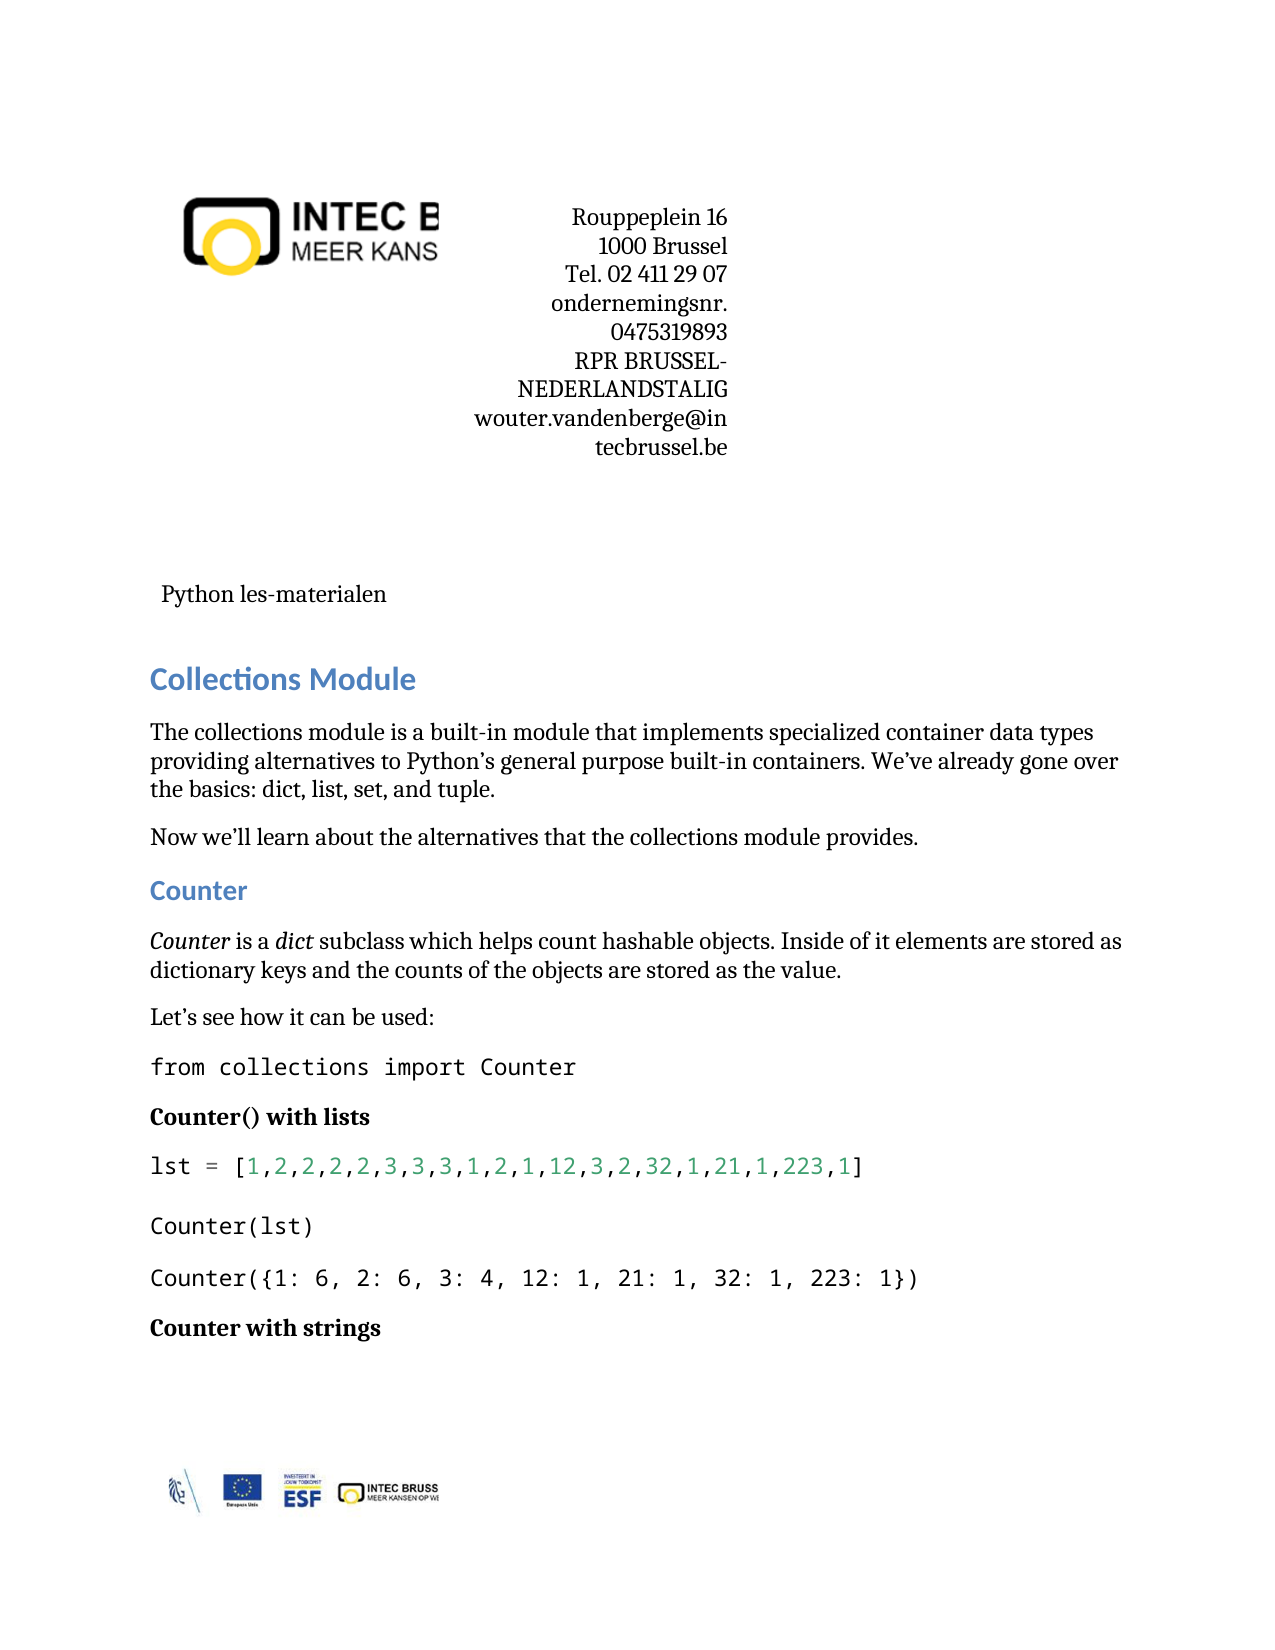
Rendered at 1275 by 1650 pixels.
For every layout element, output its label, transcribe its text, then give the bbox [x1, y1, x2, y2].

text lst = [1,2,2,2,2,3,3,3,1,2,1,12,3,2,32,1,21,1,223,1] Counter(lst) [150, 1150, 1125, 1241]
text Counter({1: 6, 2: 6, 3: 4, 12: 1, 21: 1, 32: 1, 223: 1}) [150, 1262, 1125, 1293]
text Python les-materialen [150, 579, 1125, 608]
text Counter() with lists [150, 1103, 1125, 1131]
picture [168, 1447, 439, 1534]
text The collections module is a built-in module that implements specialized container data types providing alternatives to Python’s general purpose built-in containers. We’ve already gone over the basics: dict, list, set, and tuple. [150, 718, 1125, 804]
picture [168, 174, 439, 293]
subtitle Collections Module [150, 658, 1125, 699]
subtitle Counter [150, 872, 1125, 908]
text Counter is a dict subclass which helps count hashable objects. Inside of it elements are stored as dictionary keys and the counts of the objects are stored as the value. [150, 927, 1125, 984]
text Let’s see how it can be used: [150, 1003, 1125, 1032]
text Counter with strings [150, 1314, 1125, 1343]
text Now we’ll learn about the alternatives that the collections module provides. [150, 823, 1125, 852]
text from collections import Counter [150, 1051, 1125, 1082]
